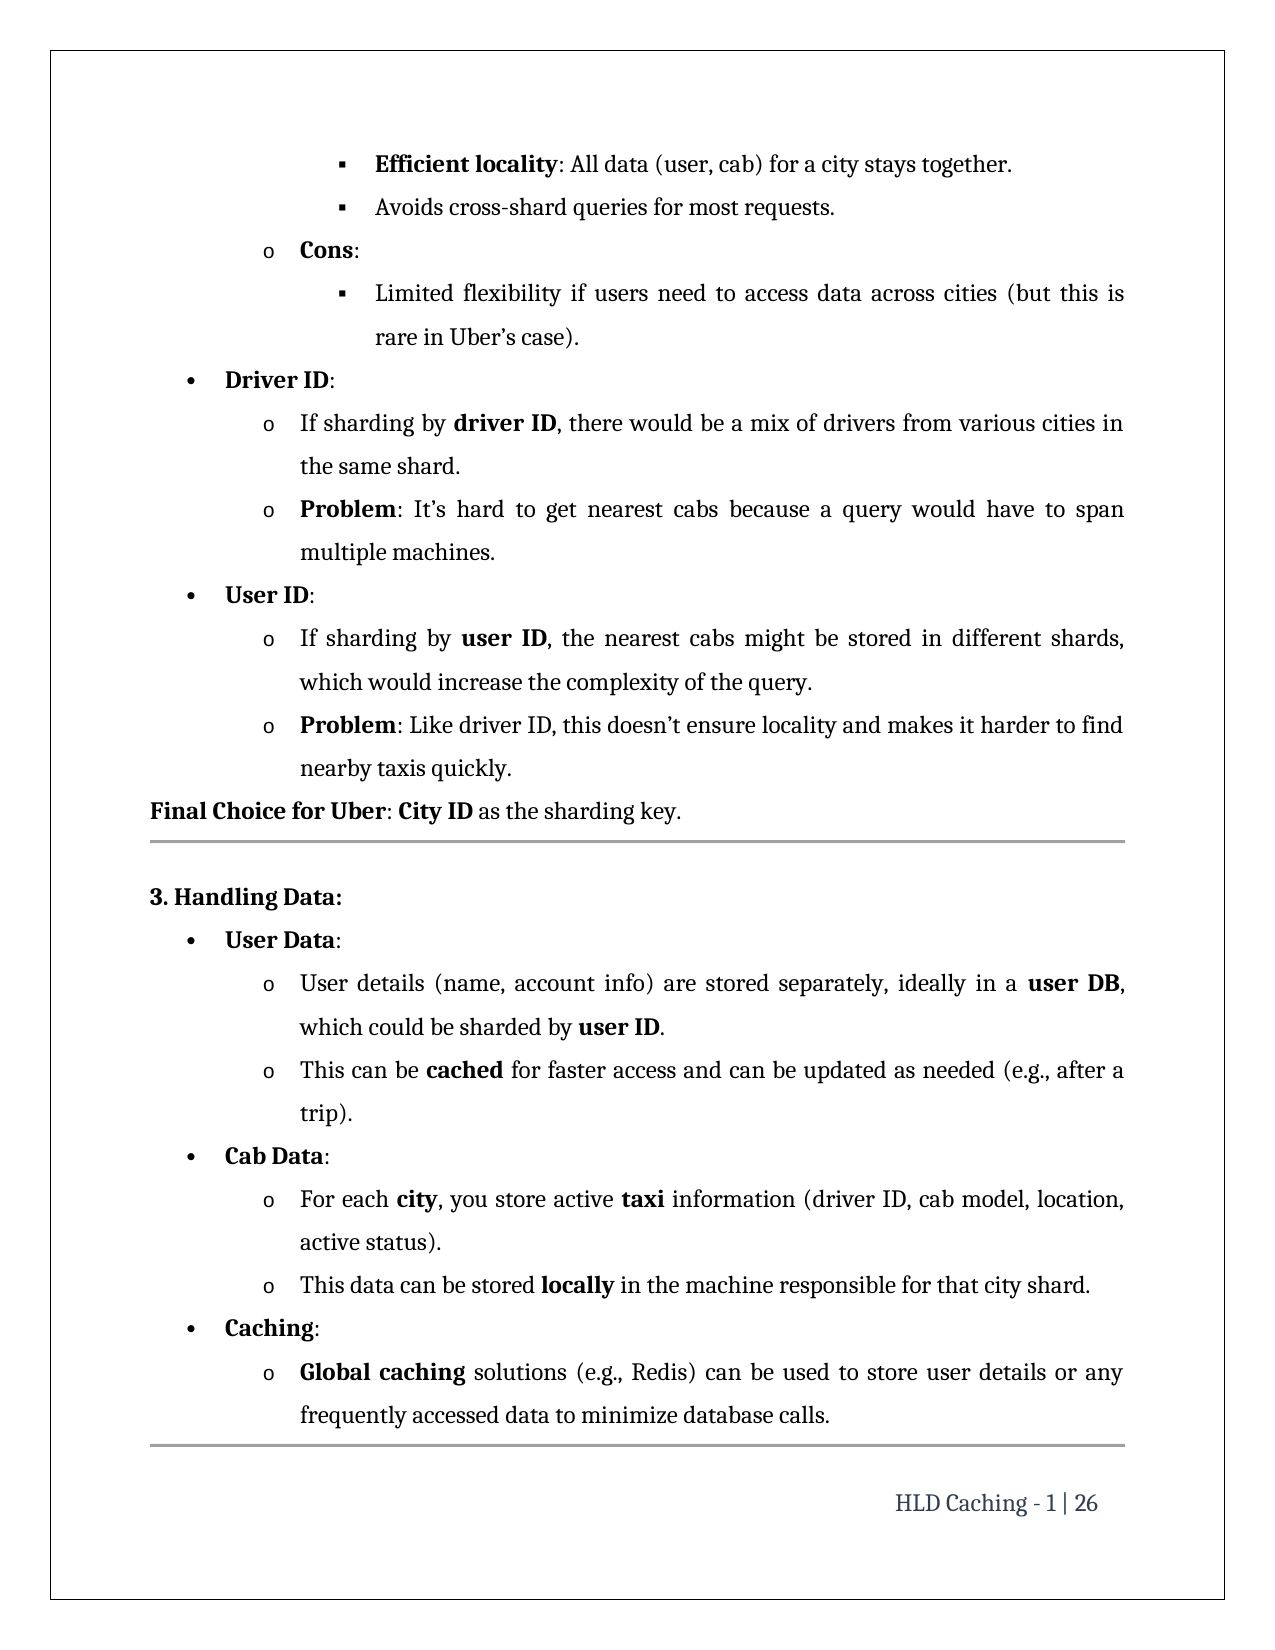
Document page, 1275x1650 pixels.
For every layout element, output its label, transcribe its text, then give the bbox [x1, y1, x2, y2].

list For each city, you store active taxi information (driver ID, cab model, location, active status). [262, 1185, 1125, 1257]
list User details (name, account info) are stored separately, ideally in a user DB, which could be sharded by user ID. [262, 969, 1125, 1041]
list Global caching solutions (e.g., Redis) can be used to store user details or any frequently accessed data to minimize database calls. [262, 1357, 1125, 1429]
list User Data: [187, 926, 1125, 955]
list Cons: [262, 236, 1125, 265]
list If sharding by driver ID, there would be a mix of drivers from various cities in the same shard. [262, 409, 1125, 481]
list Cab Data: [187, 1142, 1125, 1171]
list Limited flexibility if users need to access data across cities (but this is rare in Uber’s case). [337, 279, 1125, 351]
list User ID: [187, 581, 1125, 610]
list This can be cached for faster access and can be updated as needed (e.g., after a trip). [262, 1056, 1125, 1127]
list This data can be stored locally in the machine responsible for that city shard. [262, 1271, 1125, 1300]
list Problem: Like driver ID, this doesn’t ensure locality and makes it harder to find nearby taxis quickly. [262, 711, 1125, 782]
list Problem: It’s hard to get nearest cabs because a query would have to span multiple machines. [262, 495, 1125, 567]
list Avoids cross-shard queries for most requests. [337, 193, 1125, 222]
text 3. Handling Data: [150, 883, 1125, 912]
list Caching: [187, 1314, 1125, 1343]
text Final Choice for Uber: City ID as the sharding key. [150, 797, 1125, 826]
list Efficient locality: All data (user, cab) for a city stays together. [337, 150, 1125, 179]
list Driver ID: [187, 366, 1125, 394]
list If sharding by user ID, the nearest cabs might be stored in different shards, which would increase the complexity of the query. [262, 624, 1125, 696]
